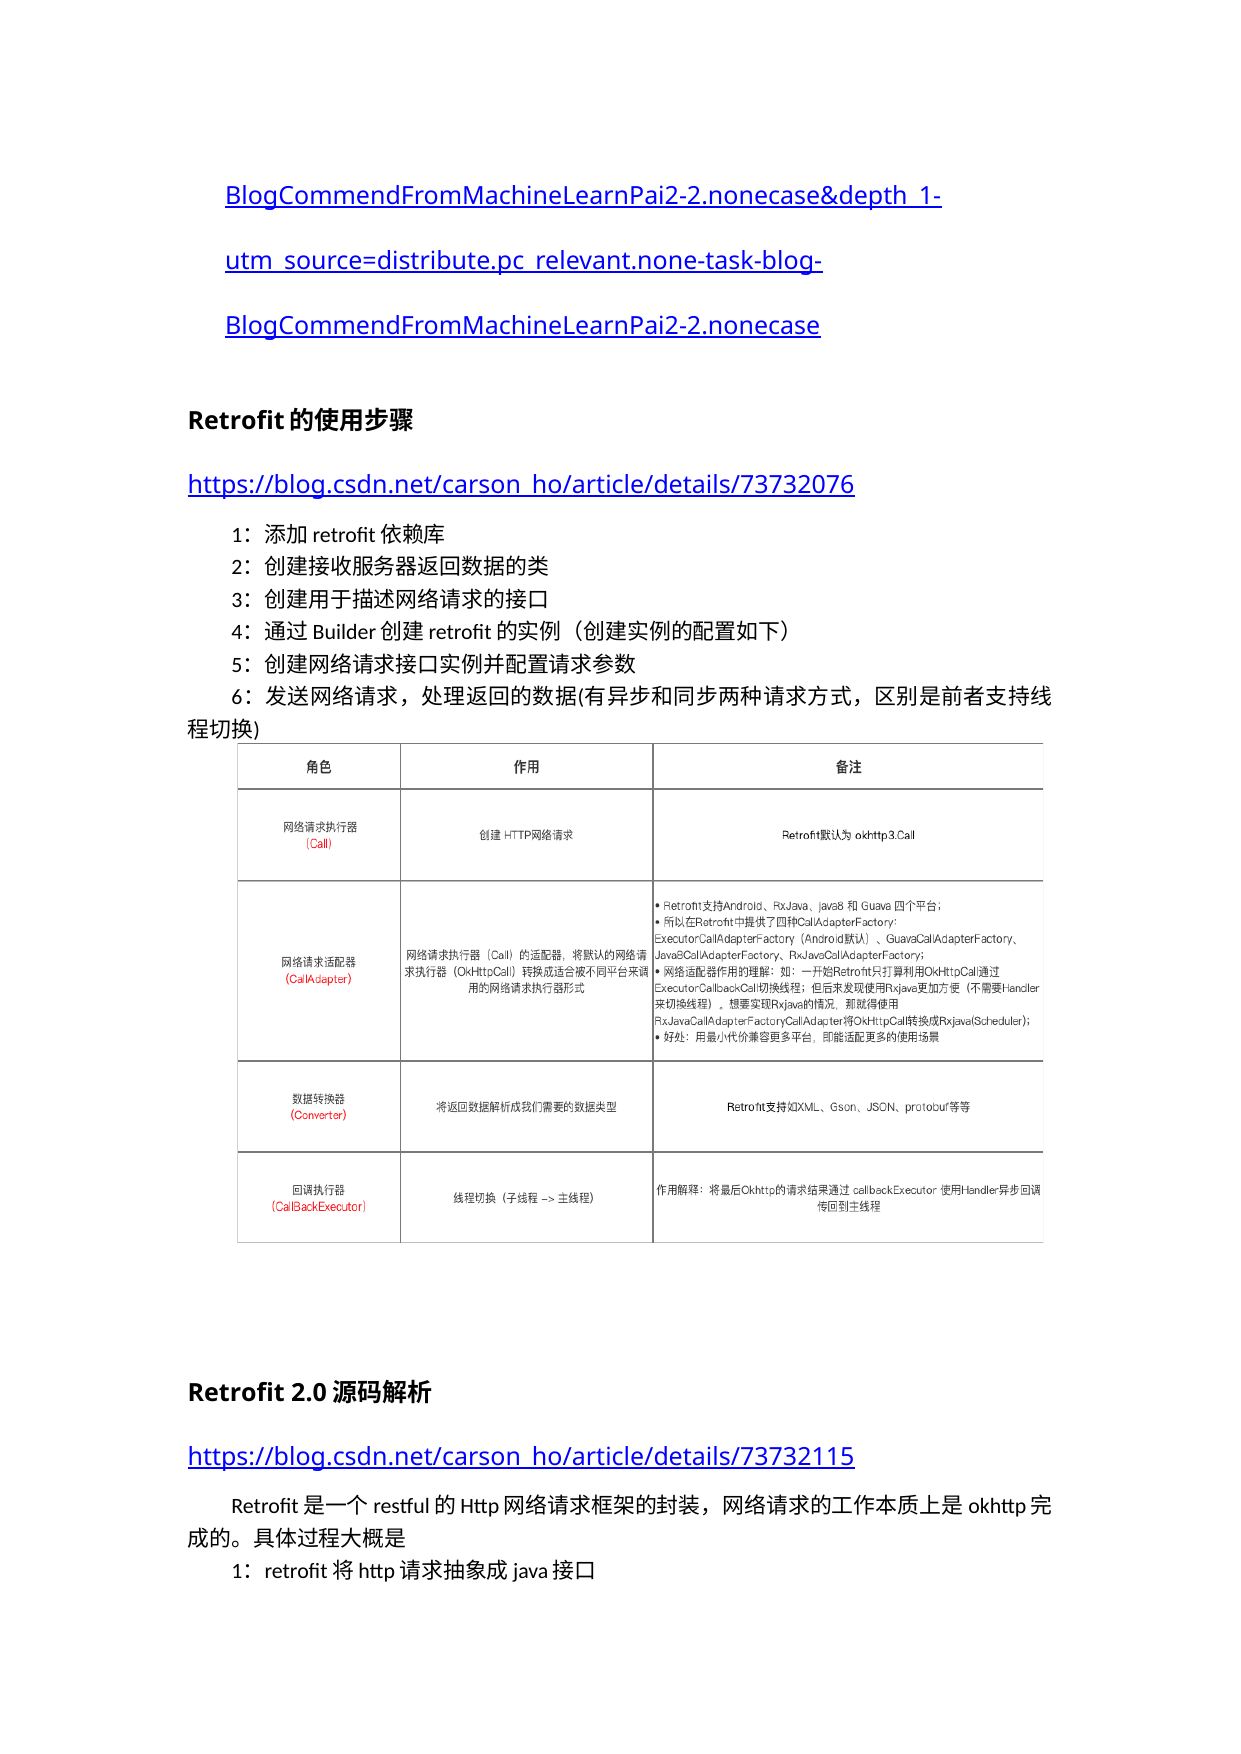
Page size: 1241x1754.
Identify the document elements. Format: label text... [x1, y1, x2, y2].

list https://blog.csdn.net/carson_ho/article/details/73732076 [187, 451, 1053, 516]
list 4：通过Builder创建retrofit的实例（创建实例的配置如下） [187, 614, 1053, 646]
list Retrofit 2.0源码解析 [187, 1358, 1053, 1423]
list 2：创建接收服务器返回数据的类 [187, 549, 1053, 581]
picture [237, 743, 1044, 1243]
list 6：发送网络请求，处理返回的数据(有异步和同步两种请求方式，区别是前者支持线程切换) [187, 679, 1053, 744]
list Retrofit的使用步骤 [187, 386, 1053, 451]
list 1：添加retrofit依赖库 [187, 516, 1053, 549]
list 3：创建用于描述网络请求的接口 [187, 581, 1053, 614]
list Retrofit是一个restful的Http网络请求框架的封装，网络请求的工作本质上是okhttp完成的。具体过程大概是 [187, 1488, 1053, 1553]
list 1：retrofit将http请求抽象成java接口 [187, 1553, 1053, 1585]
list 5：创建网络请求接口实例并配置请求参数 [187, 646, 1053, 679]
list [225, 162, 1053, 357]
list https://blog.csdn.net/carson_ho/article/details/73732115 [187, 1423, 1053, 1488]
